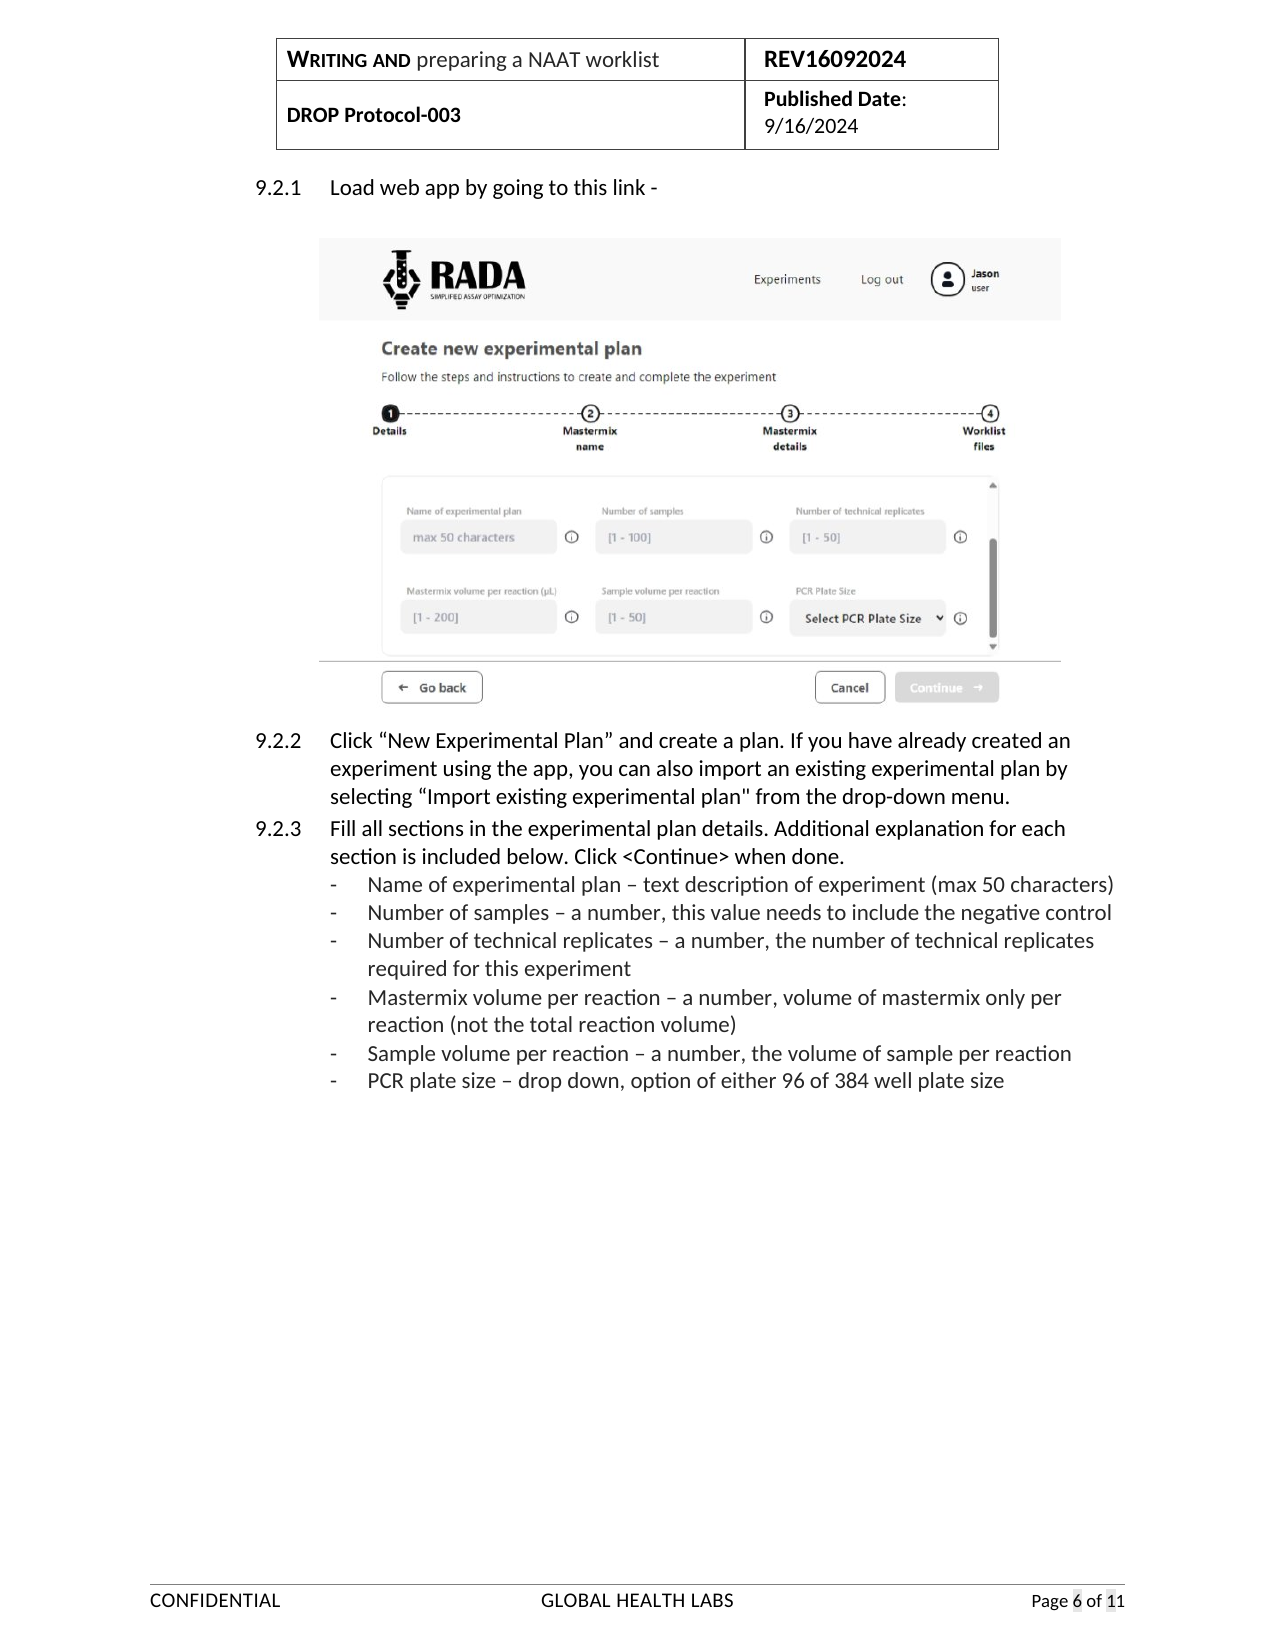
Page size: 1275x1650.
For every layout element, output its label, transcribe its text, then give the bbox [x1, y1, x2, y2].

subtitle Click “New Experimental Plan” and create a plan. If you have already created an experiment using the app, you can also import an existing experimental plan by selecting “Import existing experimental plan" from the drop-down menu. [255, 726, 1125, 810]
list Name of experimental plan – text description of experiment (max 50 characters) [330, 871, 1125, 898]
picture [319, 238, 1061, 717]
list PCR plate size – drop down, option of either 96 of 384 well plate size [330, 1067, 1125, 1095]
subtitle Fill all sections in the experimental plan details. Additional explanation for each section is included below. Click <Continue> when done. [255, 814, 1125, 871]
list Number of technical replicates – a number, the number of technical replicates required for this experiment [330, 927, 1125, 983]
subtitle Load web app by going to this link - [255, 173, 1125, 201]
list Number of samples – a number, this value needs to include the negative control [330, 898, 1125, 927]
list Sample volume per reaction – a number, the volume of sample per reaction [330, 1039, 1125, 1067]
list Mastermix volume per reaction – a number, volume of mastermix only per reaction (not the total reaction volume) [330, 983, 1125, 1039]
